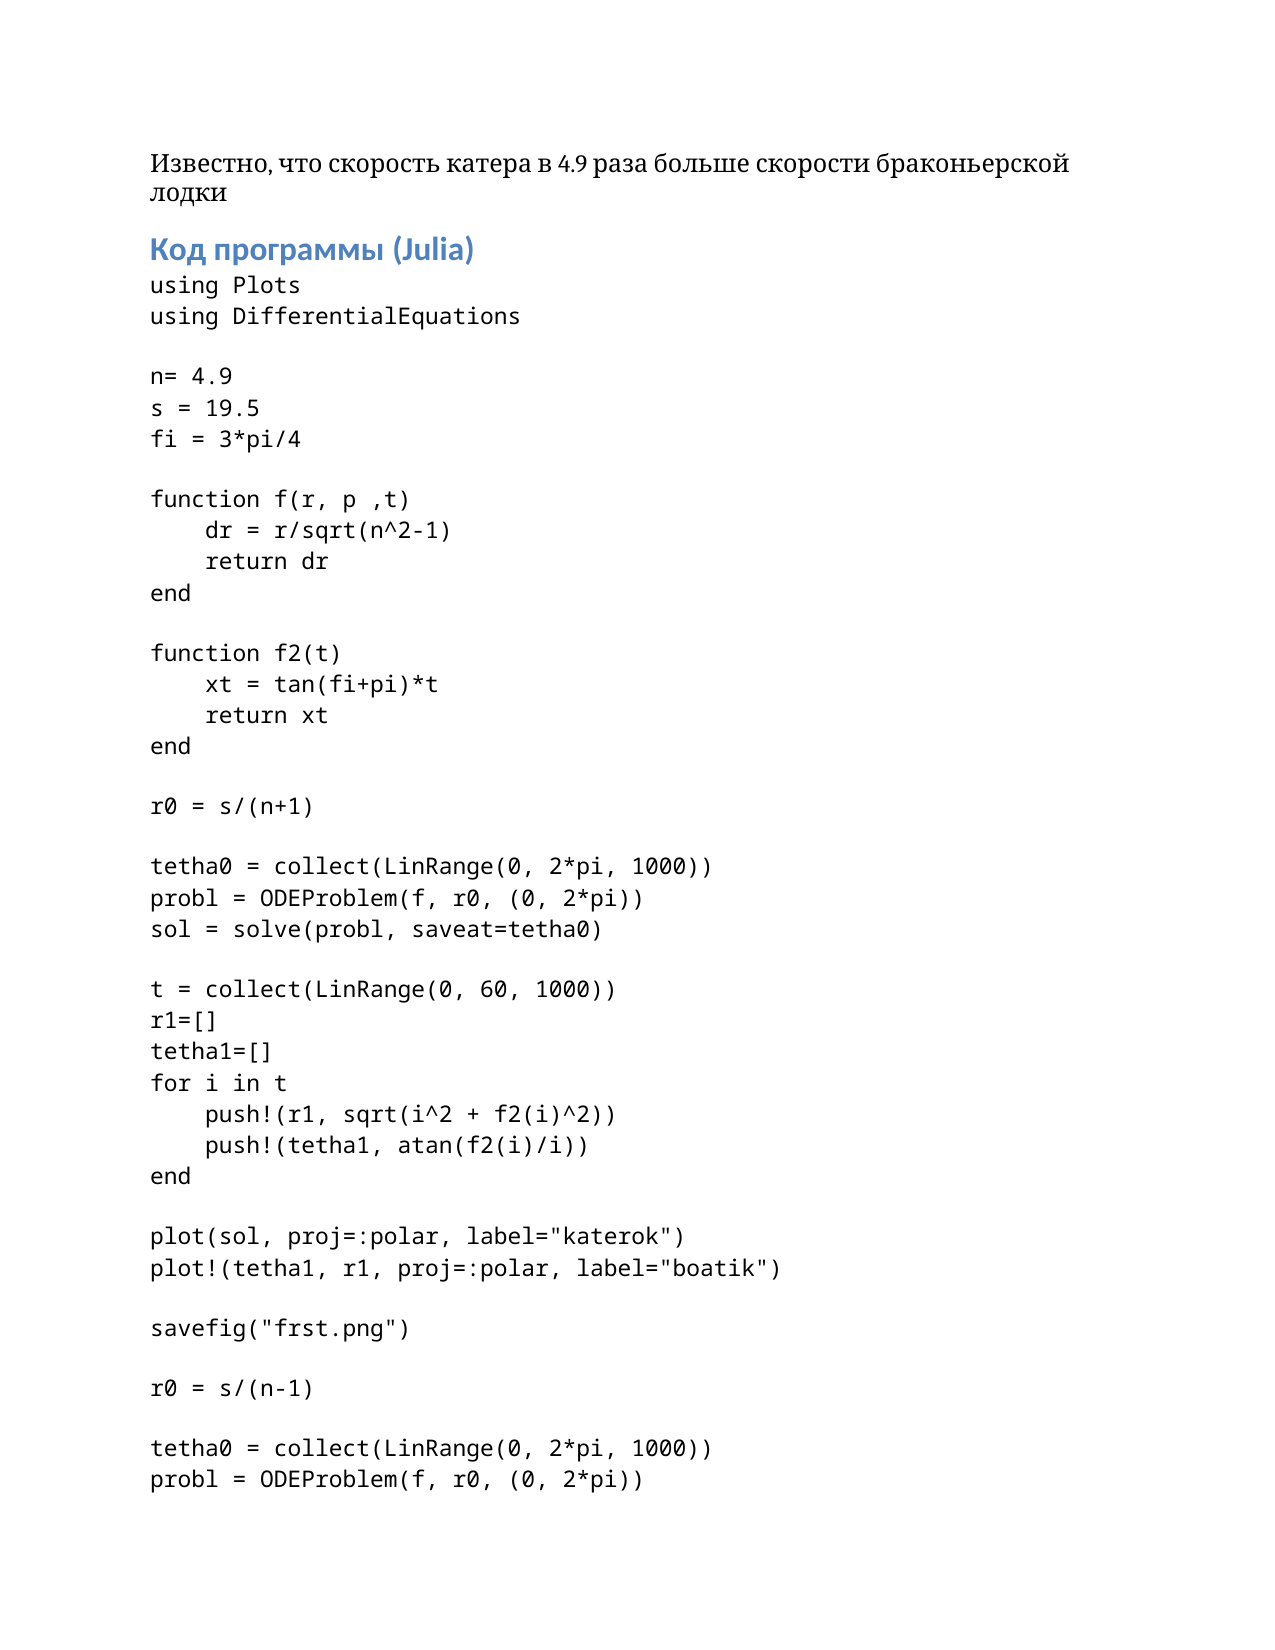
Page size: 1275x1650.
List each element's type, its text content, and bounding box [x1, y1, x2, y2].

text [150, 150, 1125, 207]
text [150, 269, 1125, 1494]
subtitle Код программы (Julia) [150, 228, 1125, 269]
